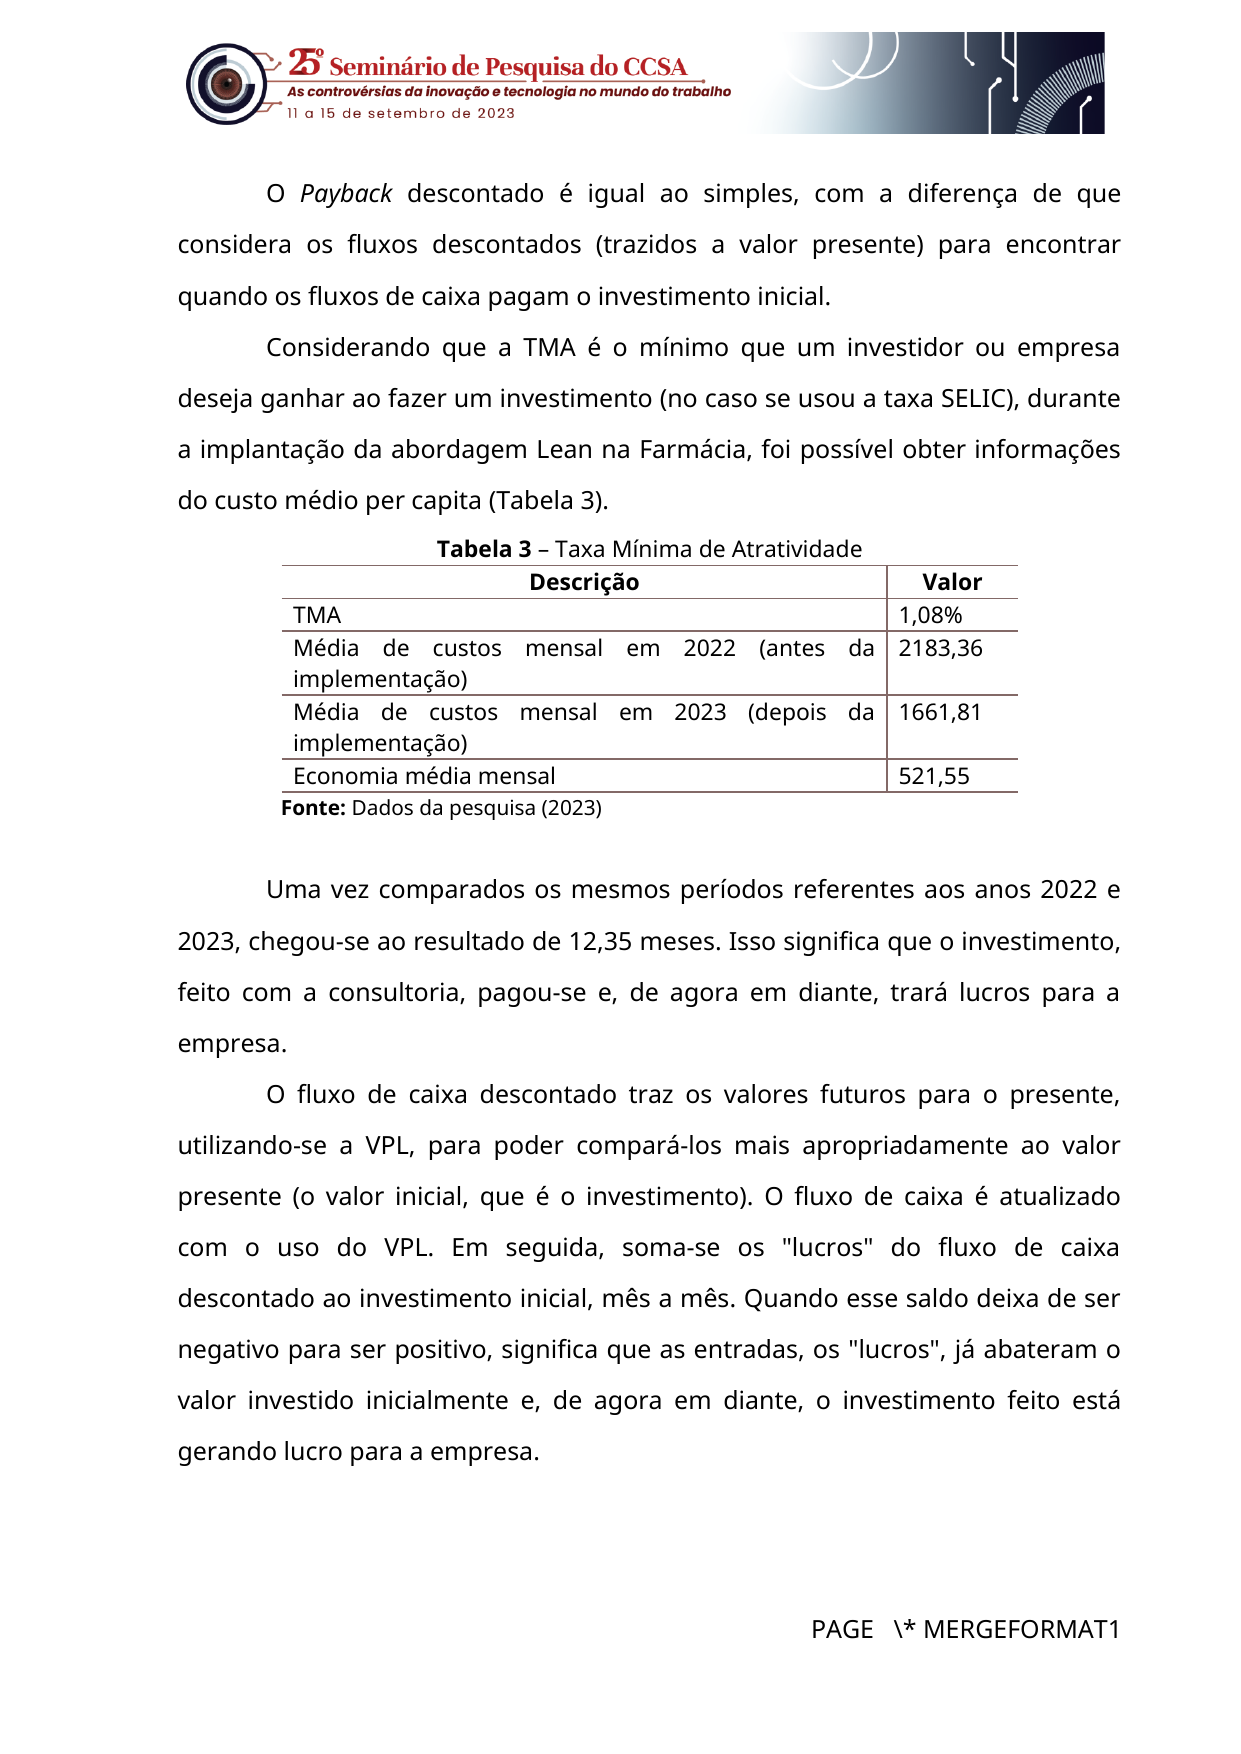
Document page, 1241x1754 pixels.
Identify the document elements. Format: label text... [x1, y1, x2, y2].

table_cell 1661,81 [888, 696, 1018, 758]
table_header Valor [888, 566, 1018, 597]
text Fonte: Dados da pesquisa (2023) [177, 793, 1122, 821]
picture [173, 32, 1105, 133]
table_cell Economia média mensal [282, 760, 886, 791]
text O fluxo de caixa descontado traz os valores futuros para o presente, utilizando-se a VPL, para poder compará-los mais apropriadamente ao valor presente (o valor inicial, que é o investimento). O fluxo de caixa é atualizado com o uso do VPL. Em seguida, soma-se os "lucros" do fluxo de caixa descontado ao investimento inicial, mês a mês. Quando esse saldo deixa de ser negativo para ser positivo, significa que as entradas, os "lucros", já abateram o valor investido inicialmente e, de agora em diante, o investimento feito está gerando lucro para a empresa. [177, 1076, 1122, 1468]
table_cell 1,08% [888, 599, 1018, 630]
table_cell Média de custos mensal em 2022 (antes da implementação) [282, 632, 886, 694]
text Uma vez comparados os mesmos períodos referentes aos anos 2022 e 2023, chegou-se ao resultado de 12,35 meses. Isso significa que o investimento, feito com a consultoria, pagou-se e, de agora em diante, trará lucros para a empresa. [177, 872, 1122, 1059]
text Tabela 3 – Taxa Mínima de Atratividade [177, 533, 1122, 564]
table_cell TMA [282, 599, 886, 630]
table_cell 521,55 [888, 760, 1018, 791]
table_cell Média de custos mensal em 2023 (depois da implementação) [282, 696, 886, 758]
table_header Descrição [282, 566, 886, 597]
text Considerando que a TMA é o mínimo que um investidor ou empresa deseja ganhar ao fazer um investimento (no caso se usou a taxa SELIC), durante a implantação da abordagem Lean na Farmácia, foi possível obter informações do custo médio per capita (Tabela 3). [177, 329, 1122, 516]
table_cell 2183,36 [888, 632, 1018, 694]
text O Payback descontado é igual ao simples, com a diferença de que considera os fluxos descontados (trazidos a valor presente) para encontrar quando os fluxos de caixa pagam o investimento inicial. [177, 176, 1122, 312]
